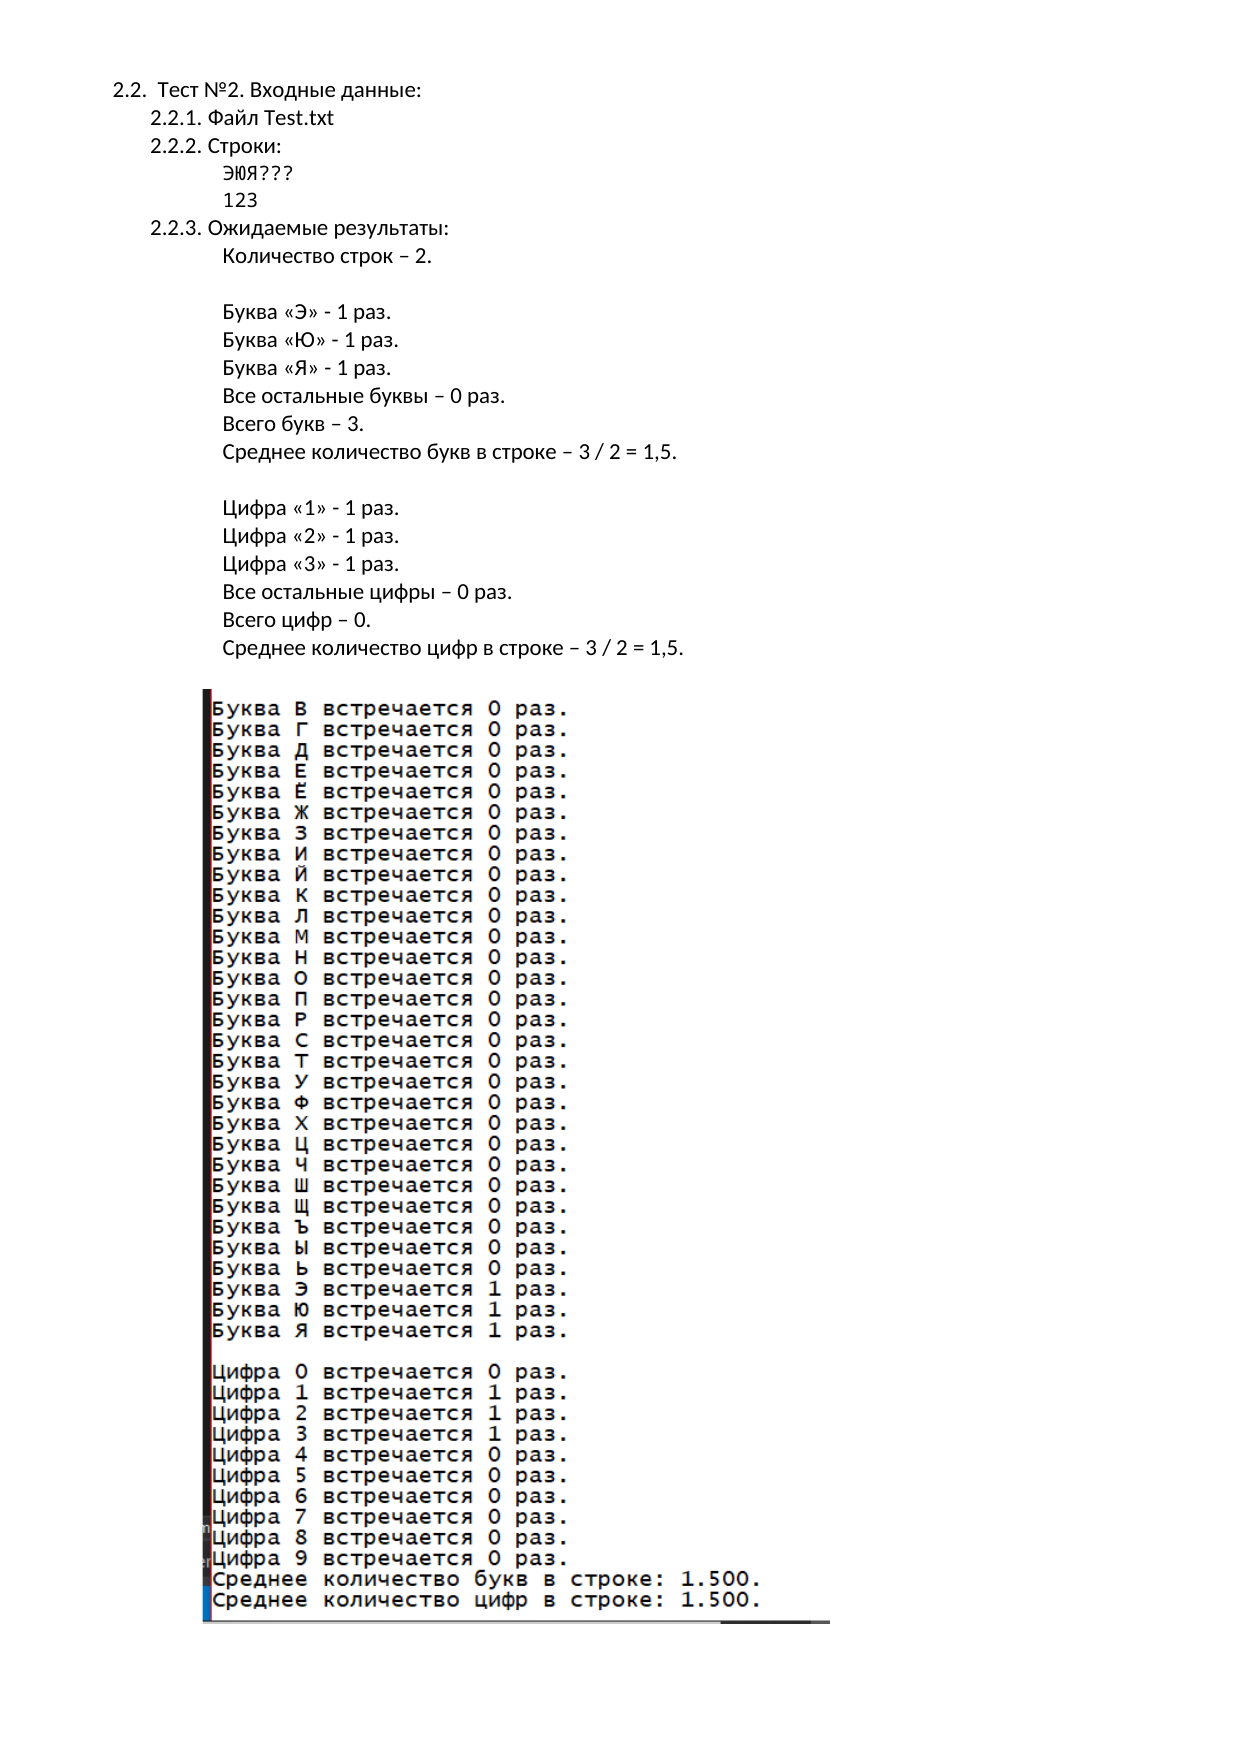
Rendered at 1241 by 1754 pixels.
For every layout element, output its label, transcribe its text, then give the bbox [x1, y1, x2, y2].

list Тест №2. Входные данные: [112, 75, 1165, 103]
list Буква «Ю» - 1 раз. [202, 325, 1165, 353]
picture [202, 689, 830, 1624]
list Буква «Э» - 1 раз. [202, 297, 1165, 325]
list Все остальные буквы – 0 раз. [202, 381, 1165, 409]
list Всего букв – 3. [202, 409, 1165, 437]
list Среднее количество букв в строке – 3 / 2 = 1,5. [202, 437, 1165, 465]
list Строки: [150, 131, 1165, 159]
list Цифра «2» - 1 раз. [202, 521, 1165, 549]
list Ожидаемые результаты: [150, 213, 1165, 241]
list Файл Test.txt [150, 103, 1165, 131]
list Все остальные цифры – 0 раз. [202, 577, 1165, 605]
list Количество строк – 2. [202, 241, 1165, 269]
list ЭЮЯ??? [112, 159, 1165, 186]
list Среднее количество цифр в строке – 3 / 2 = 1,5. [202, 633, 1165, 661]
list Цифра «1» - 1 раз. [202, 493, 1165, 521]
list Цифра «3» - 1 раз. [202, 549, 1165, 577]
list Всего цифр – 0. [202, 605, 1165, 633]
list 123 [112, 186, 1165, 213]
list Буква «Я» - 1 раз. [202, 353, 1165, 381]
